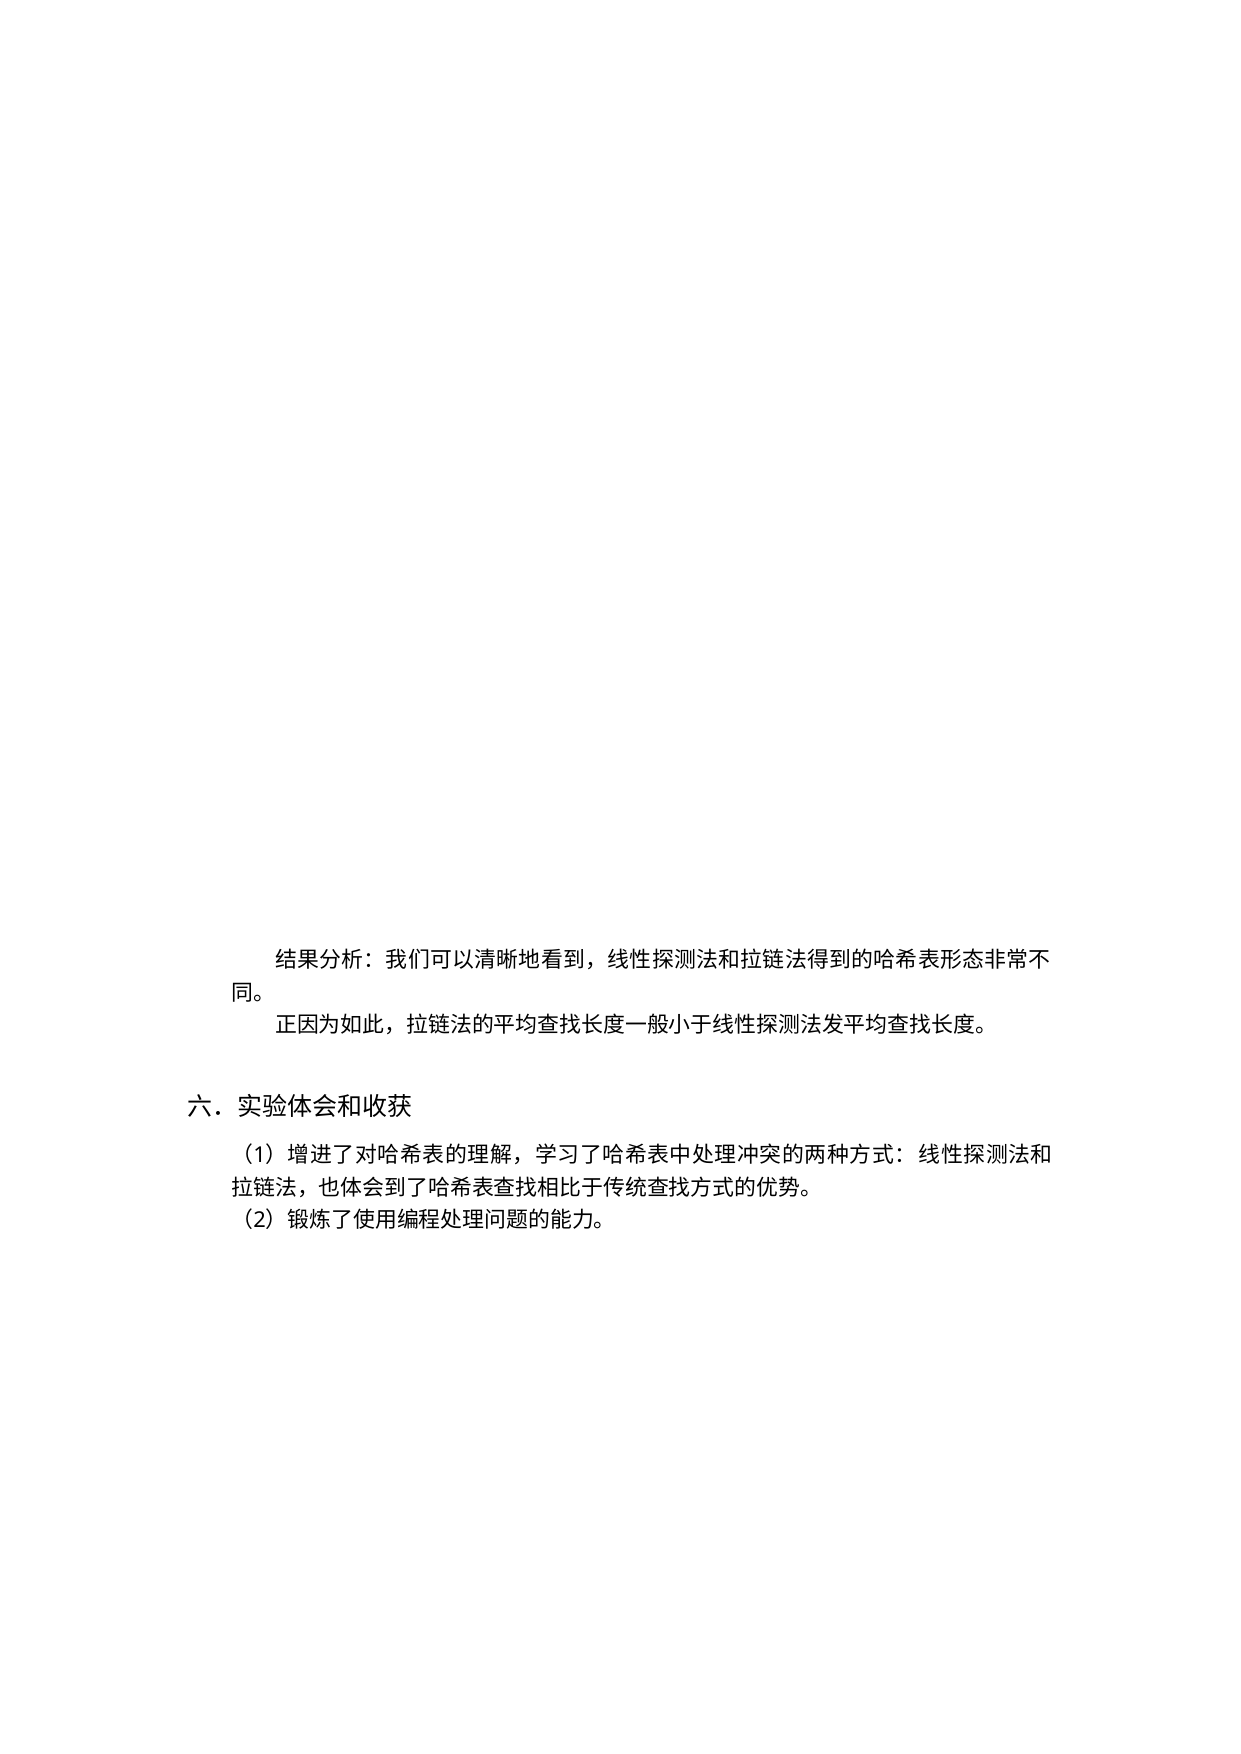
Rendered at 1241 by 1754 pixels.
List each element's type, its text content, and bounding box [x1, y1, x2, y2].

list 六．实验体会和收获 [187, 1072, 1053, 1137]
list 增进了对哈希表的理解，学习了哈希表中处理冲突的两种方式：线性探测法和拉链法，也体会到了哈希表查找相比于传统查找方式的优势。 [231, 1137, 1053, 1202]
list 锻炼了使用编程处理问题的能力。 [231, 1202, 1053, 1234]
list 正因为如此，拉链法的平均查找长度一般小于线性探测法发平均查找长度。 [231, 1007, 1053, 1039]
list 结果分析：我们可以清晰地看到，线性探测法和拉链法得到的哈希表形态非常不同。 [231, 942, 1053, 1007]
